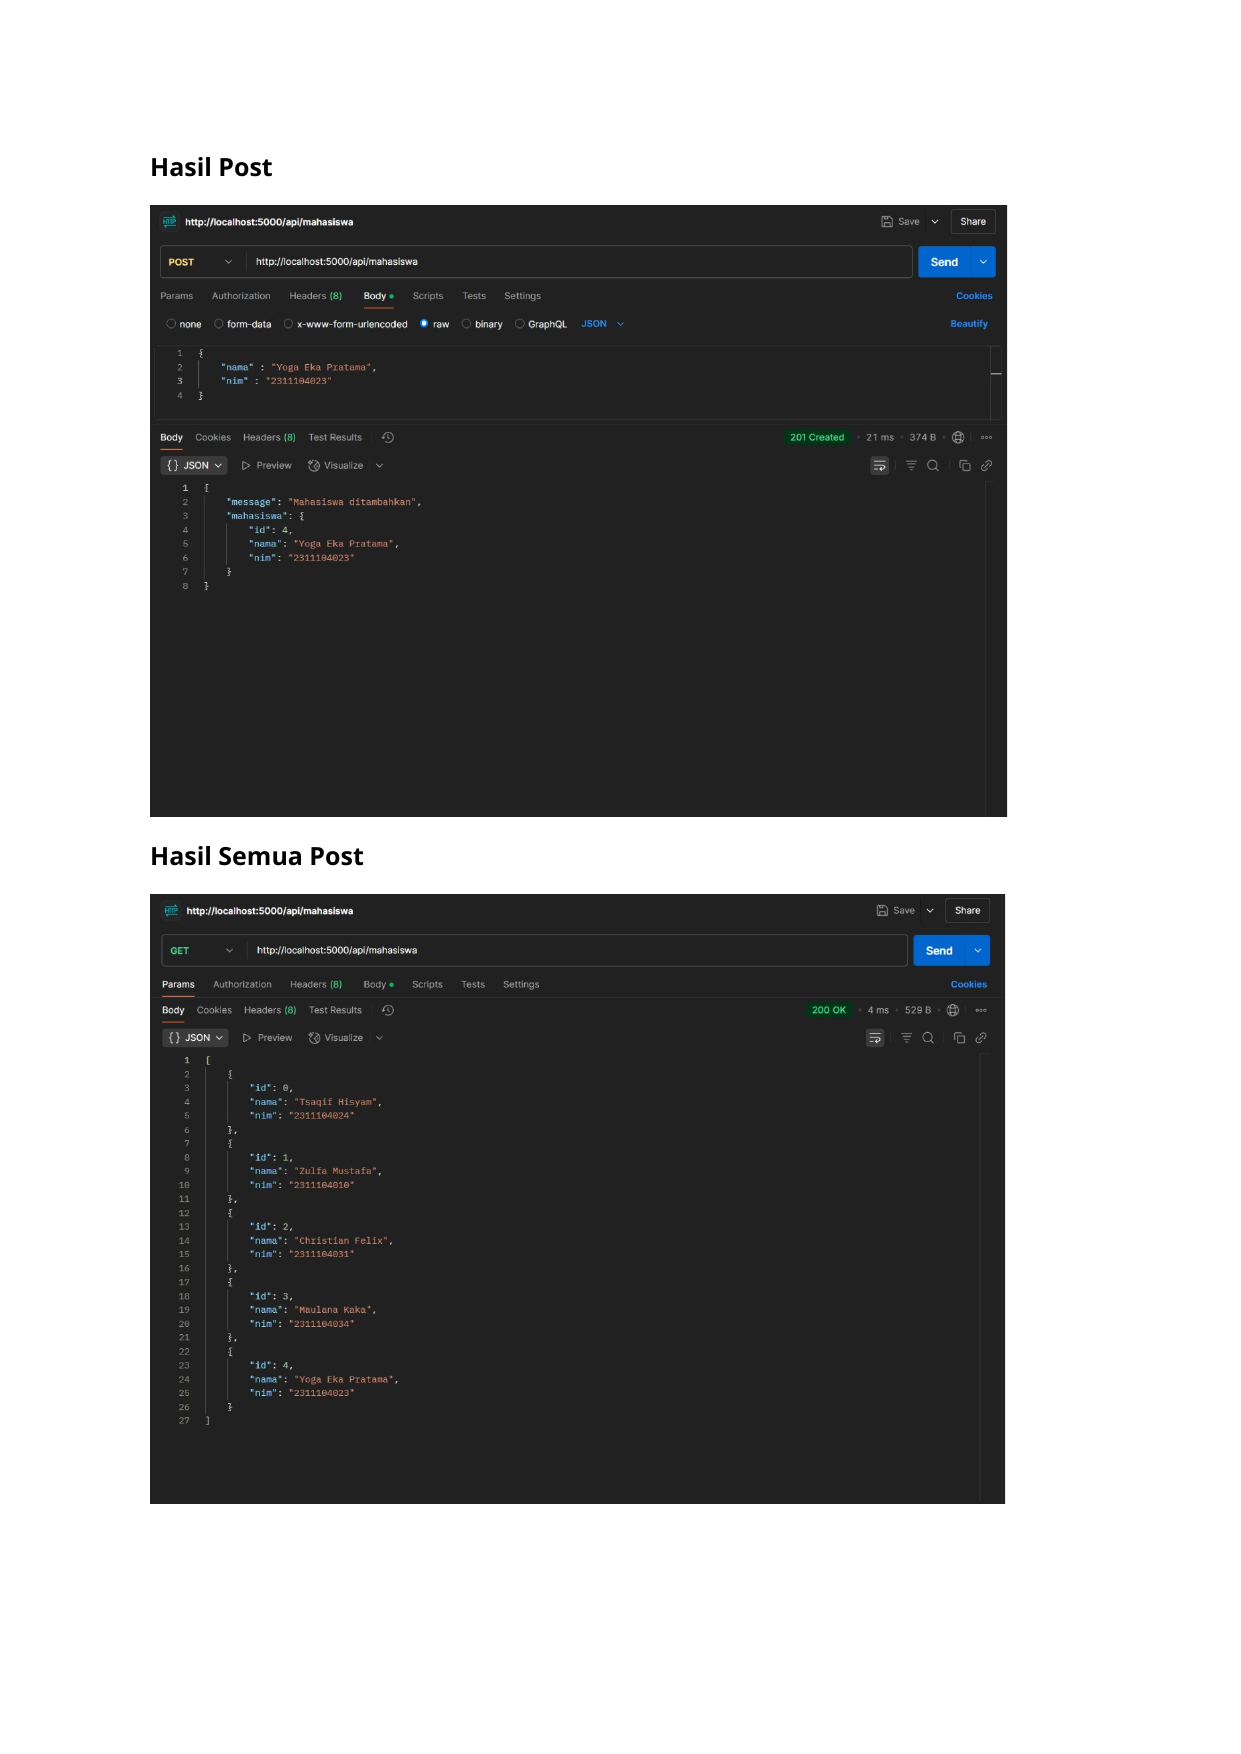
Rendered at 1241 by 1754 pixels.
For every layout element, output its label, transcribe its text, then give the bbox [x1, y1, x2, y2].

text Hasil Semua Post [150, 839, 1090, 873]
picture [150, 205, 1008, 817]
text Hasil Post [150, 150, 1090, 184]
picture [150, 894, 1005, 1504]
